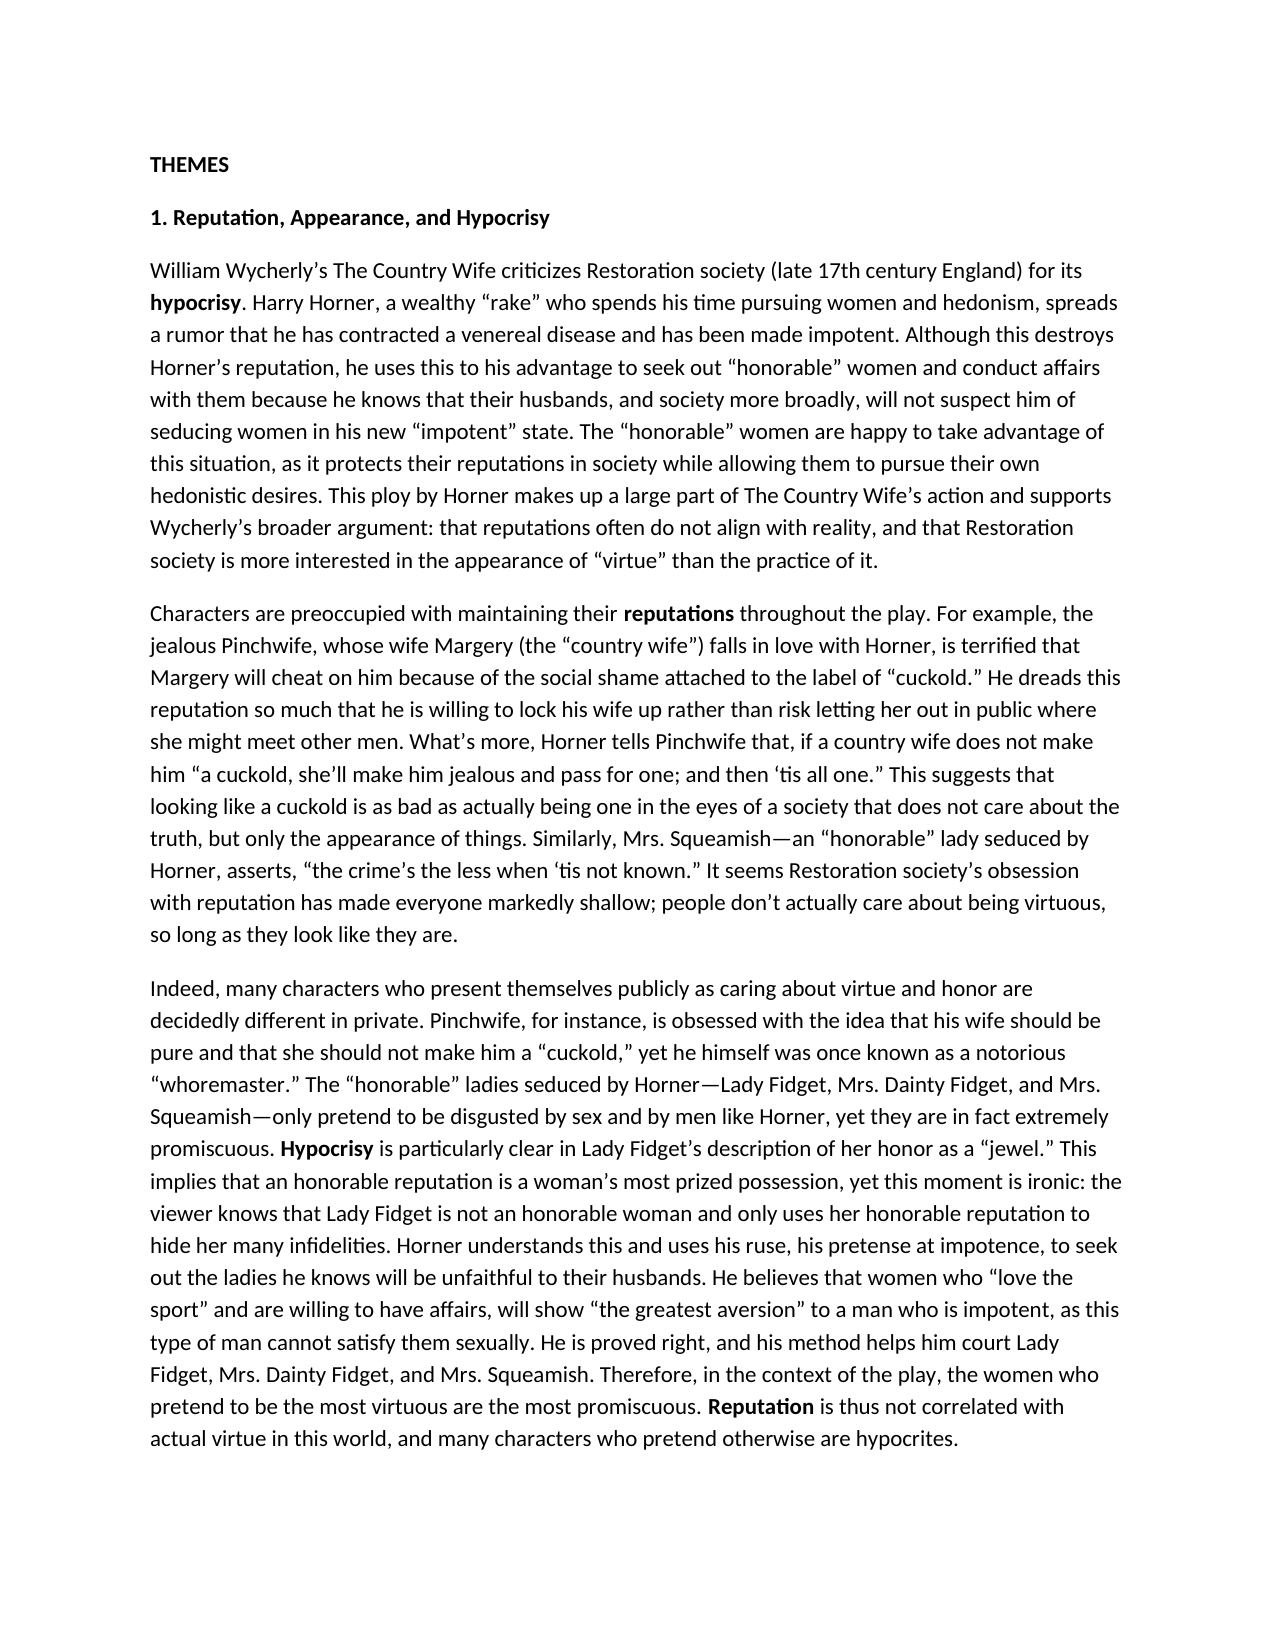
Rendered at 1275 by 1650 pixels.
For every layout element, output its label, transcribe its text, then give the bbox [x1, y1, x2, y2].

text THEMES [150, 150, 1125, 178]
text 1. Reputation, Appearance, and Hypocrisy [150, 203, 1125, 231]
text Indeed, many characters who present themselves publicly as caring about virtue and honor are decidedly different in private. Pinchwife, for instance, is obsessed with the idea that his wife should be pure and that she should not make him a “cuckold,” yet he himself was once known as a notorious “whoremaster.” The “honorable” ladies seduced by Horner—Lady Fidget, Mrs. Dainty Fidget, and Mrs. Squeamish—only pretend to be disgusted by sex and by men like Horner, yet they are in fact extremely promiscuous. Hypocrisy is particularly clear in Lady Fidget’s description of her honor as a “jewel.” This implies that an honorable reputation is a woman’s most prized possession, yet this moment is ironic: the viewer knows that Lady Fidget is not an honorable woman and only uses her honorable reputation to hide her many infidelities. Horner understands this and uses his ruse, his pretense at impotence, to seek out the ladies he knows will be unfaithful to their husbands. He believes that women who “love the sport” and are willing to have affairs, will show “the greatest aversion” to a man who is impotent, as this type of man cannot satisfy them sexually. He is proved right, and his method helps him court Lady Fidget, Mrs. Dainty Fidget, and Mrs. Squeamish. Therefore, in the context of the play, the women who pretend to be the most virtuous are the most promiscuous. Reputation is thus not correlated with actual virtue in this world, and many characters who pretend otherwise are hypocrites. [150, 974, 1125, 1452]
text William Wycherly’s The Country Wife criticizes Restoration society (late 17th century England) for its hypocrisy. Harry Horner, a wealthy “rake” who spends his time pursuing women and hedonism, spreads a rumor that he has contracted a venereal disease and has been made impotent. Although this destroys Horner’s reputation, he uses this to his advantage to seek out “honorable” women and conduct affairs with them because he knows that their husbands, and society more broadly, will not suspect him of seducing women in his new “impotent” state. The “honorable” women are happy to take advantage of this situation, as it protects their reputations in society while allowing them to pursue their own hedonistic desires. This ploy by Horner makes up a large part of The Country Wife’s action and supports Wycherly’s broader argument: that reputations often do not align with reality, and that Restoration society is more interested in the appearance of “virtue” than the practice of it. [150, 256, 1125, 574]
text Characters are preoccupied with maintaining their reputations throughout the play. For example, the jealous Pinchwife, whose wife Margery (the “country wife”) falls in love with Horner, is terrified that Margery will cheat on him because of the social shame attached to the label of “cuckold.” He dreads this reputation so much that he is willing to lock his wife up rather than risk letting her out in public where she might meet other men. What’s more, Horner tells Pinchwife that, if a country wife does not make him “a cuckold, she’ll make him jealous and pass for one; and then ‘tis all one.” This suggests that looking like a cuckold is as bad as actually being one in the eyes of a society that does not care about the truth, but only the appearance of things. Similarly, Mrs. Squeamish—an “honorable” lady seduced by Horner, asserts, “the crime’s the less when ‘tis not known.” It seems Restoration society’s obsession with reputation has made everyone markedly shallow; people don’t actually care about being virtuous, so long as they look like they are. [150, 599, 1125, 949]
